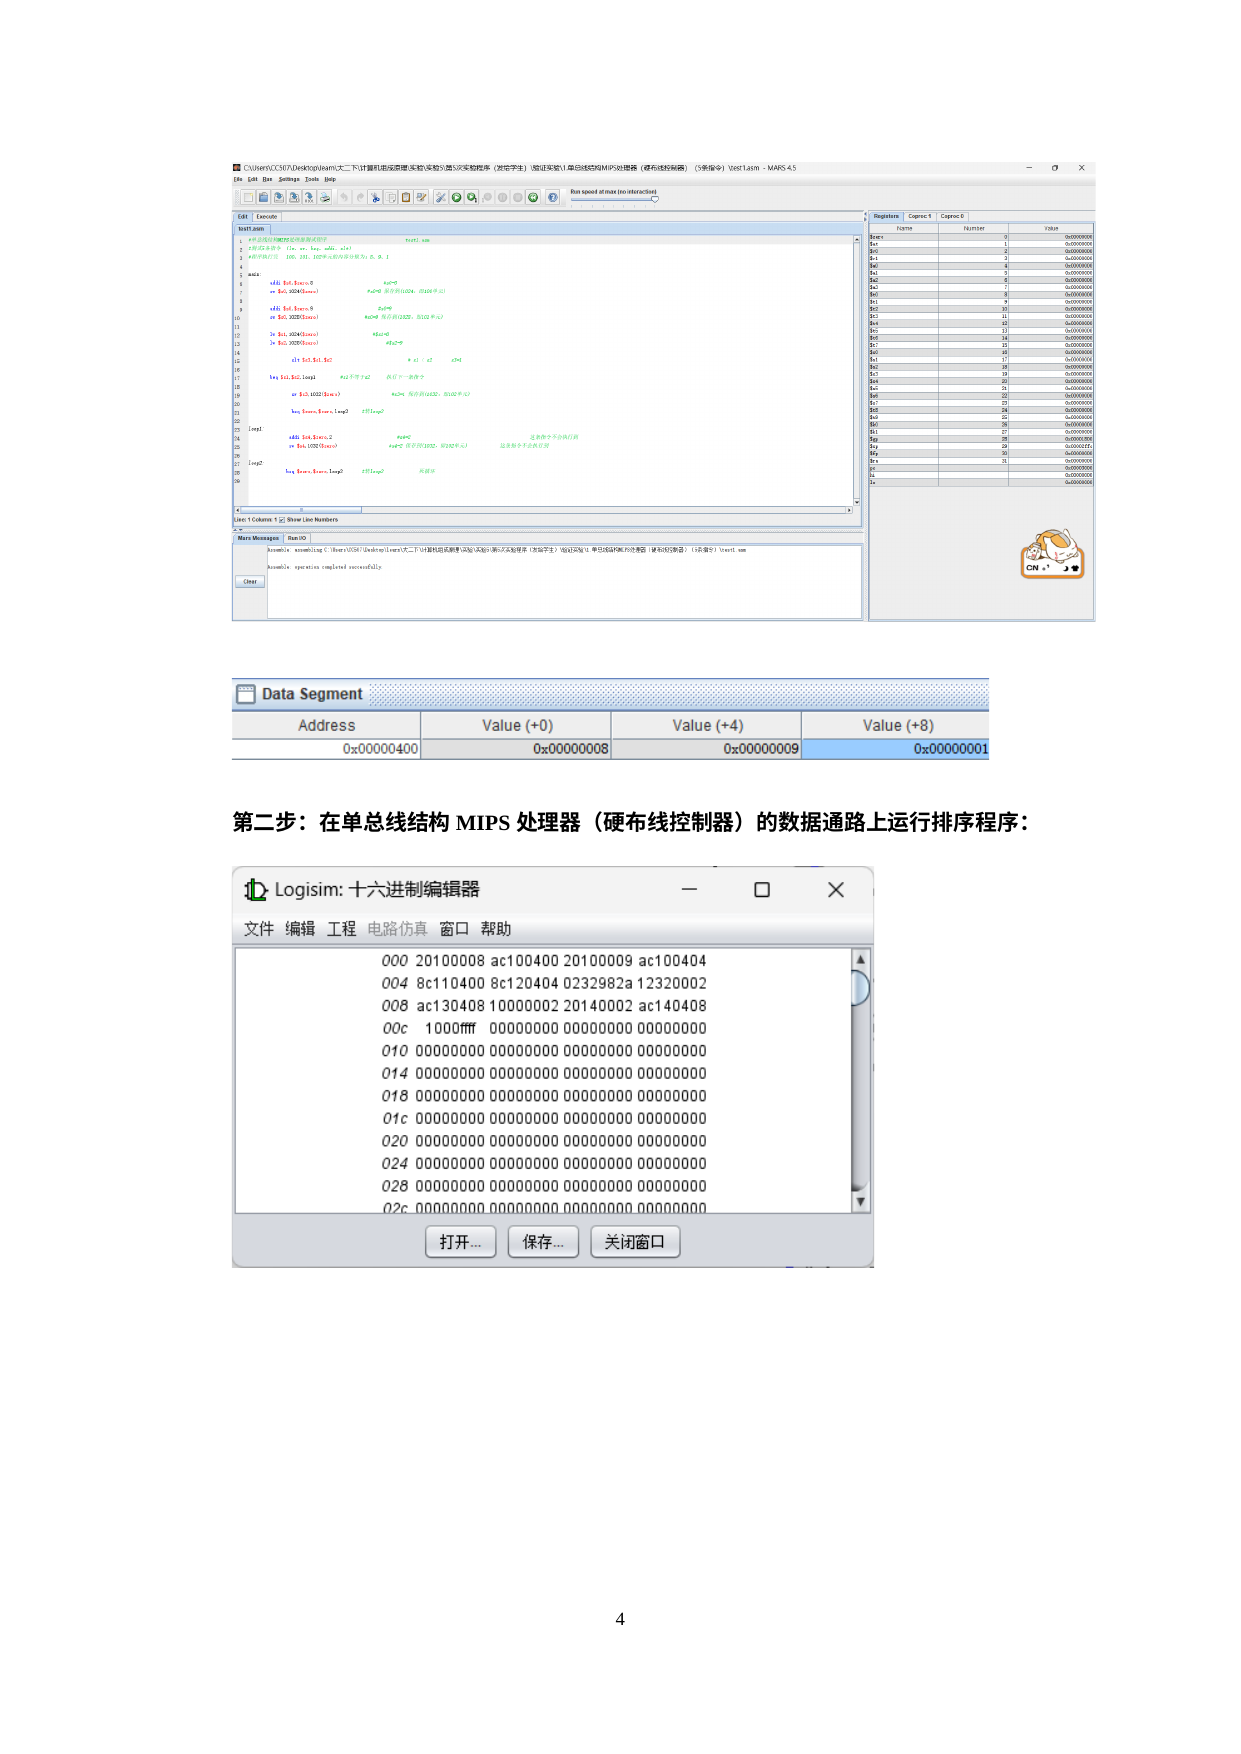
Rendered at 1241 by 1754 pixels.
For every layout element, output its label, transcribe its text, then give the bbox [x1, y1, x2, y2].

picture [231, 162, 1096, 622]
list 第二步：在单总线结构 MIPS 处理器（硬布线控制器）的数据通路上运行排序程序： [232, 804, 1053, 837]
picture [231, 866, 875, 1268]
picture [231, 678, 990, 760]
